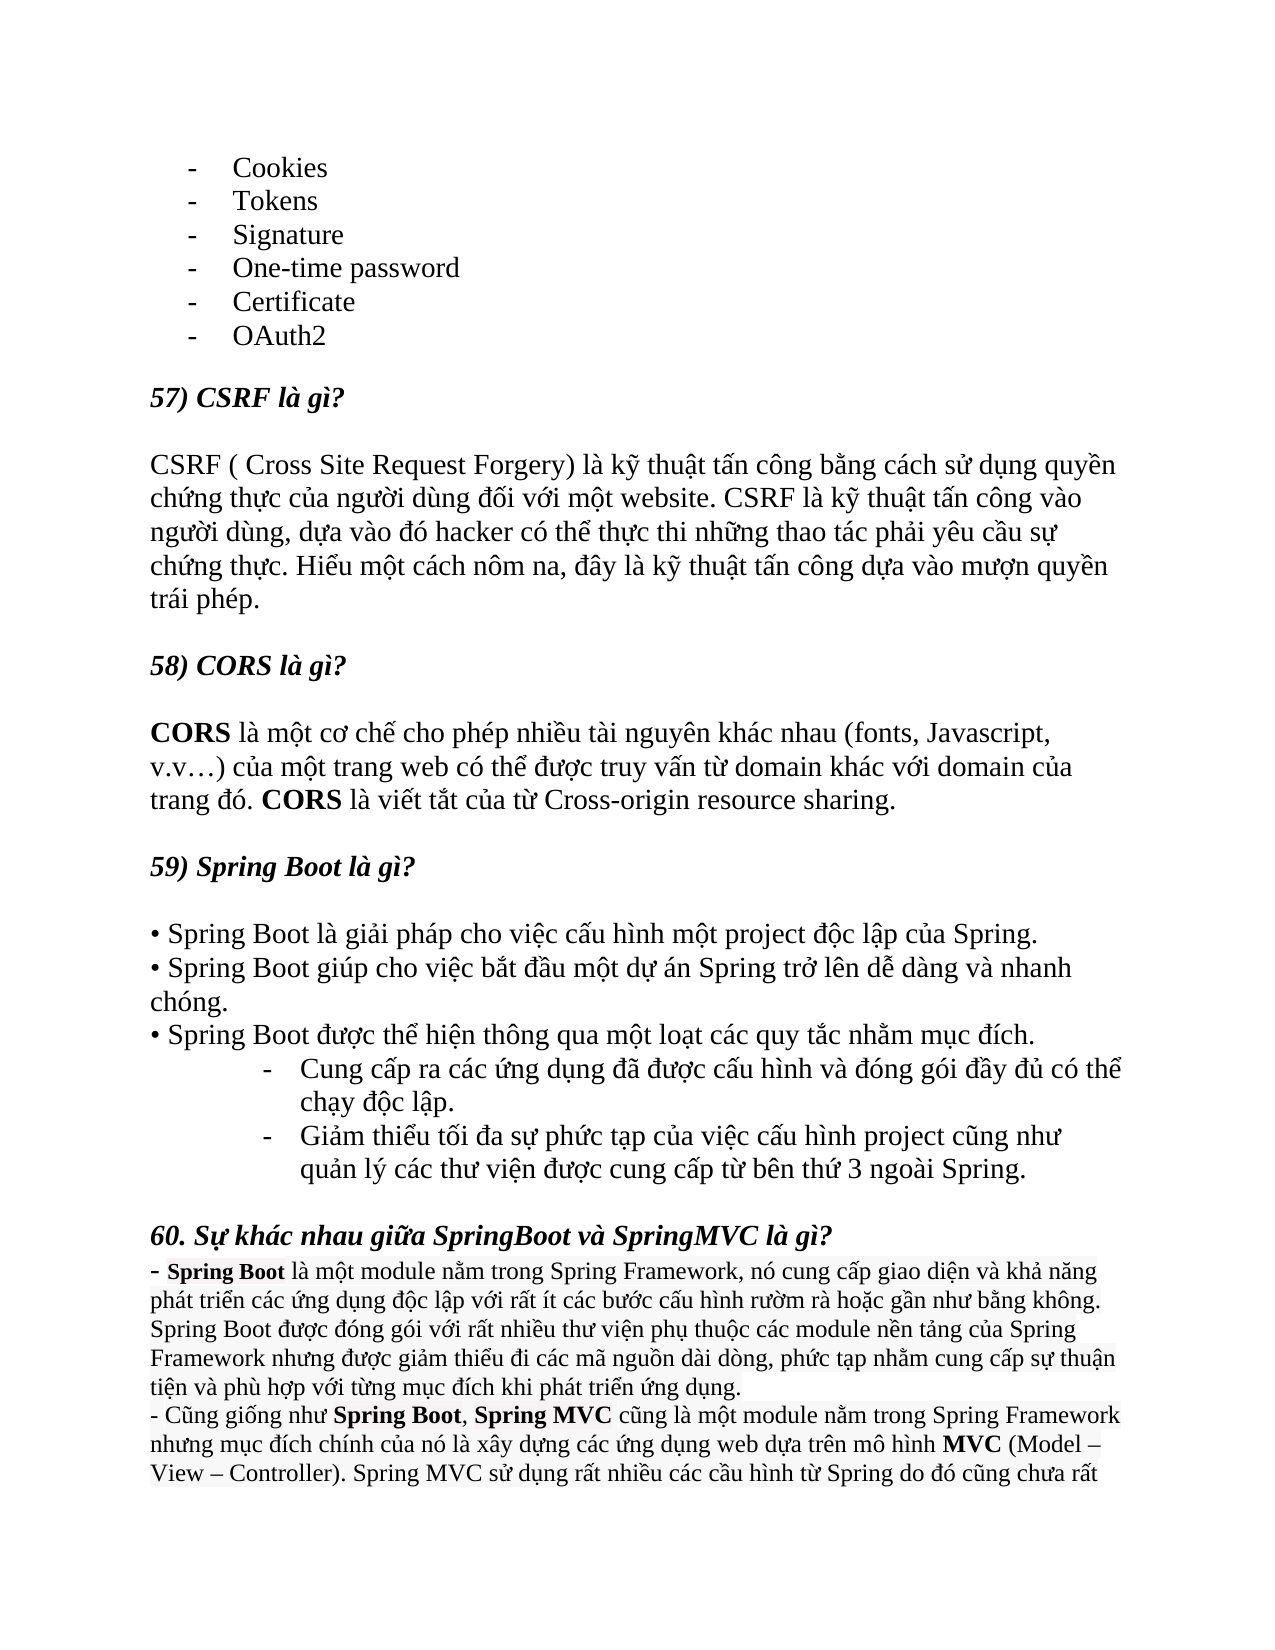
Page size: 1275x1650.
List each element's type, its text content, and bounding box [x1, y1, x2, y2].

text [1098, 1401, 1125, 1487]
text 57) CSRF là gì? [150, 380, 1125, 413]
list Cung cấp ra các ứng dụng đã được cấu hình và đóng gói đầy đủ có thể chạy độc lập. [262, 1051, 1125, 1118]
text • Spring Boot là giải pháp cho việc cấu hình một project độc lập của Spring. [150, 917, 1125, 950]
list Cookies [187, 150, 1125, 183]
list Tokens [187, 183, 1125, 217]
list Giảm thiểu tối đa sự phức tạp của việc cấu hình project cũng như quản lý các thư viện được cung cấp từ bên thứ 3 ngoài Spring. [262, 1118, 1125, 1185]
text 59) Spring Boot là gì? [150, 849, 1125, 883]
text 60. Sự khác nhau giữa SpringBoot và SpringMVC là gì? [150, 1218, 1125, 1252]
text CORS là một cơ chế cho phép nhiều tài nguyên khác nhau (fonts, Javascript, v.v…) của một trang web có thể được truy vấn từ domain khác với domain của trang đó. CORS là viết tắt của từ Cross-origin resource sharing. [150, 715, 1125, 816]
list Signature [187, 217, 1125, 251]
text • Spring Boot được thể hiện thông qua một loạt các quy tắc nhằm mục đích. [150, 1017, 1125, 1051]
list OAuth2 [187, 318, 1125, 351]
text • Spring Boot giúp cho việc bắt đầu một dự án Spring trở lên dễ dàng và nhanh chóng. [150, 950, 1125, 1017]
list One-time password [187, 251, 1125, 284]
text 58) CORS là gì? [150, 648, 1125, 682]
text - Spring Boot là một module nằm trong Spring Framework, nó cung cấp giao diện và khả năng phát triển các ứng dụng độc lập với rất ít các bước cấu hình rườm rà hoặc gần như bằng không. Spring Boot được đóng gói với rất nhiều thư viện phụ thuộc các module nền tảng của Spring Framework nhưng được giảm thiểu đi các mã nguồn dài dòng, phức tạp nhằm cung cấp sự thuận tiện và phù hợp với từng mục đích khi phát triển ứng dụng. [150, 1252, 1125, 1401]
list Certificate [187, 284, 1125, 318]
text CSRF ( Cross Site Request Forgery) là kỹ thuật tấn công bằng cách sử dụng quyền chứng thực của người dùng đối với một website. CSRF là kỹ thuật tấn công vào người dùng, dựa vào đó hacker có thể thực thi những thao tác phải yêu cầu sự chứng thực. Hiểu một cách nôm na, đây là kỹ thuật tấn công dựa vào mượn quyền trái phép. [150, 447, 1125, 615]
